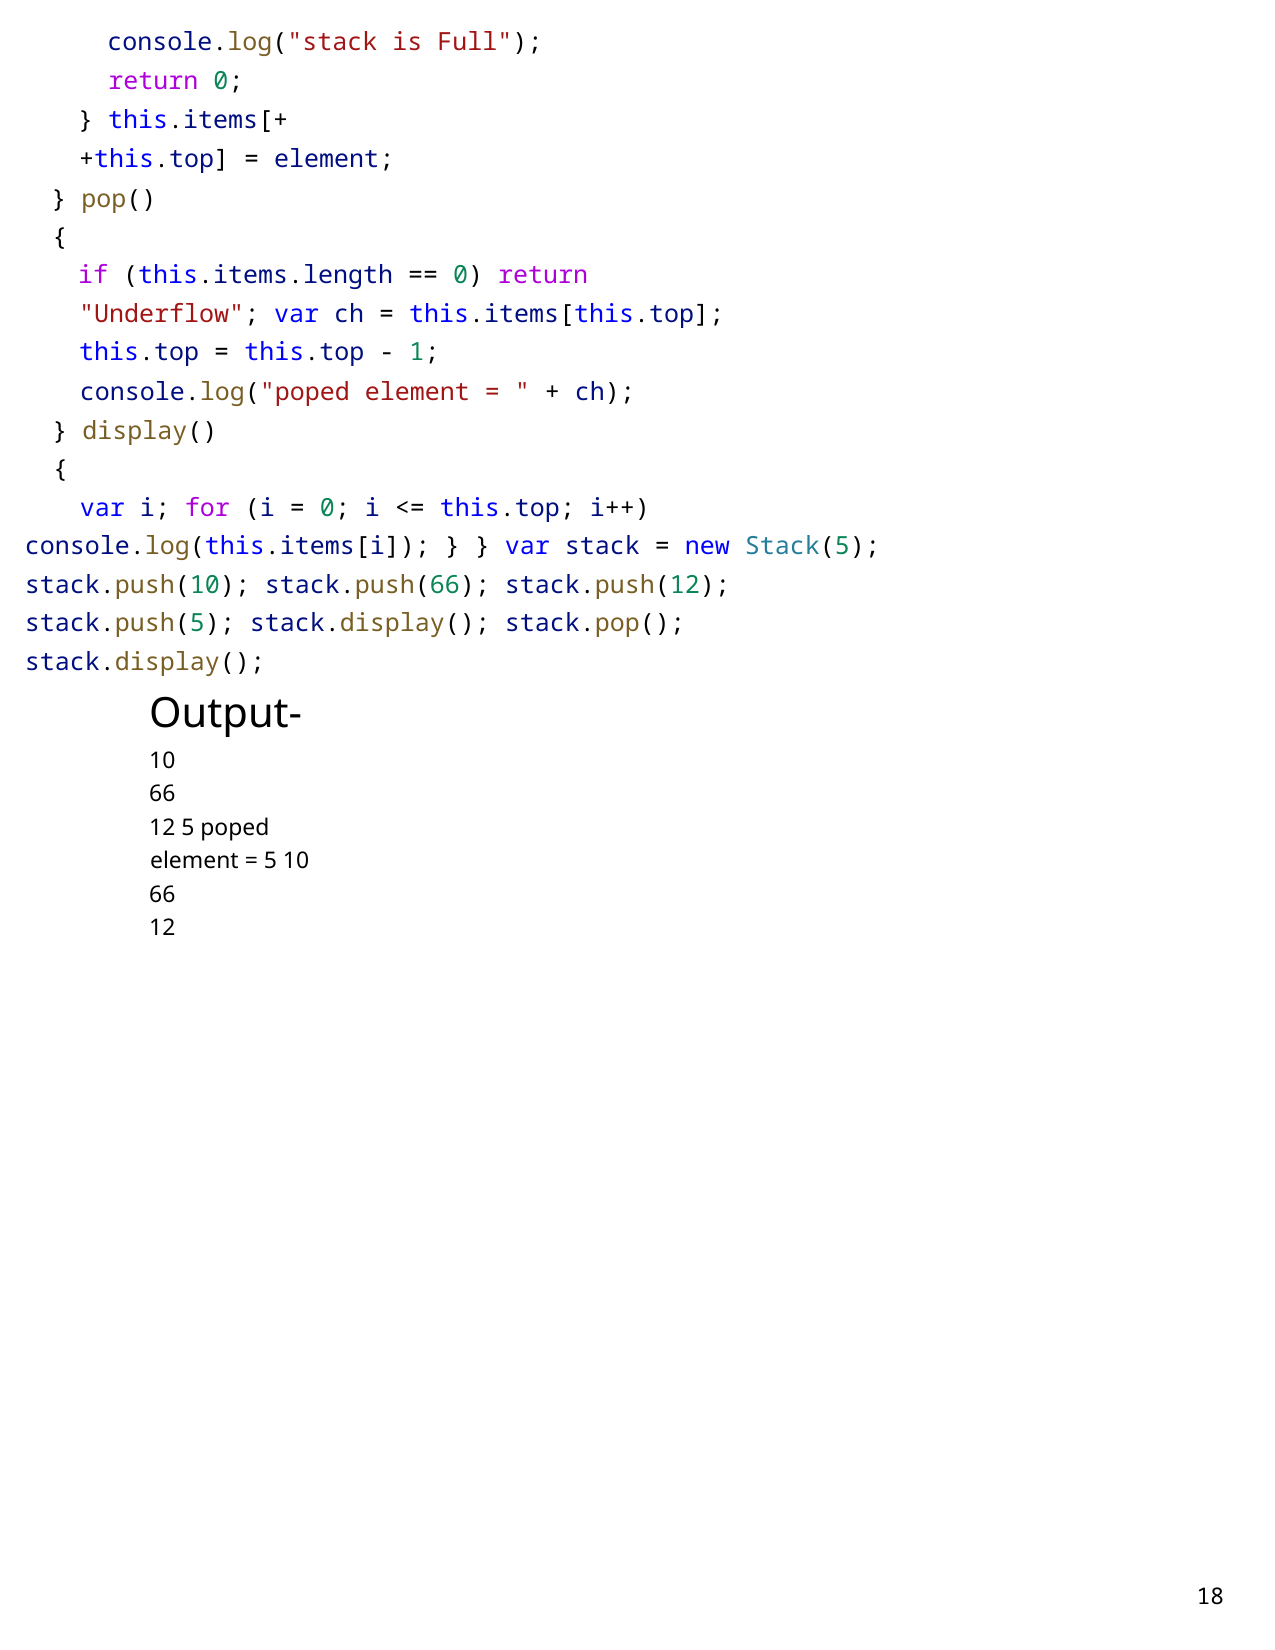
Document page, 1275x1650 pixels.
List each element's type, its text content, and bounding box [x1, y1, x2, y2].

text 12 5 poped [149, 811, 1237, 842]
text element = 5 10 [150, 844, 1237, 875]
text { [52, 218, 1237, 252]
text } pop() [51, 180, 1237, 214]
text console.log("stack is Full"); return 0; [107, 24, 602, 96]
text if (this.items.length == 0) return "Underflow"; var ch = this.items[this.top]; this.top = this.top - 1; [78, 257, 726, 368]
text var i; for (i = 0; i <= this.top; i++) console.log(this.items[i]); } } var stack = new Stack(5); stack.push(10); stack.push(66); stack.push(12); stack.push(5); stack.display(); stack.pop(); stack.display(); [24, 489, 918, 677]
text 10 [149, 744, 1237, 775]
text console.log("poped element = " + ch); [79, 374, 1237, 408]
text } this.items[++this.top] = element; [78, 102, 437, 175]
subtitle Output- [149, 683, 1237, 740]
text { [53, 450, 1237, 484]
text 12 [149, 911, 1237, 942]
text } display() [52, 412, 1237, 447]
text 66 [149, 777, 1237, 808]
text 66 [149, 877, 1237, 909]
